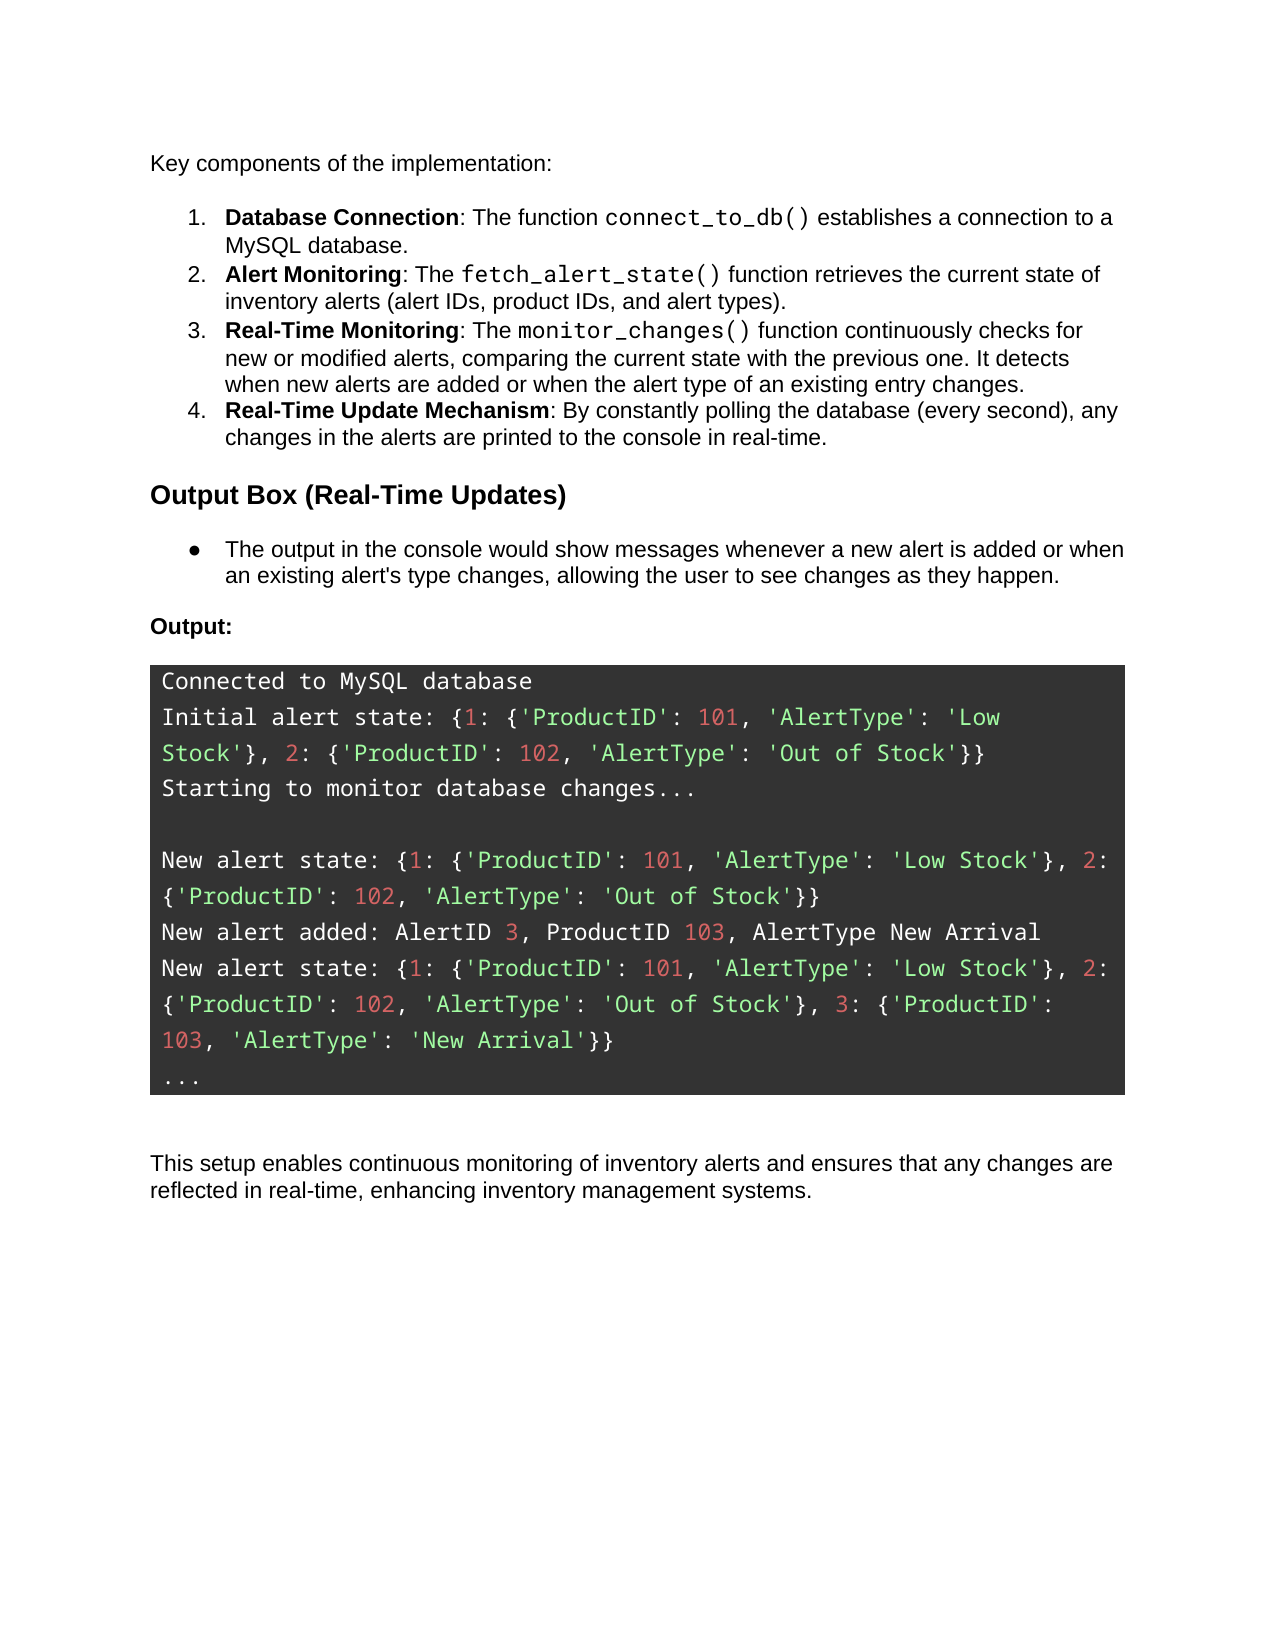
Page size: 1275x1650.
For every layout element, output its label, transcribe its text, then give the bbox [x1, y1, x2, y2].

list Alert Monitoring: The fetch_alert_state() function retrieves the current state of inventory alerts (alert IDs, product IDs, and alert types). [187, 258, 1125, 314]
list Real-Time Update Mechanism: By constantly polling the database (every second), any changes in the alerts are printed to the console in real-time. [187, 397, 1125, 450]
list Real-Time Monitoring: The monitor_changes() function continuously checks for new or modified alerts, comparing the current state with the previous one. It detects when new alerts are added or when the alert type of an existing entry changes. [187, 314, 1125, 397]
list Database Connection: The function connect_to_db() establishes a connection to a MySQL database. [187, 201, 1125, 258]
subtitle Output Box (Real-Time Updates) [150, 479, 1125, 511]
list The output in the console would show messages whenever a new alert is added or when an existing alert's type changes, allowing the user to see changes as they happen. [187, 536, 1125, 588]
text This setup enables continuous monitoring of inventory alerts and ensures that any changes are reflected in real-time, enhancing inventory management systems. [150, 1150, 1125, 1203]
text Output: [150, 613, 1125, 639]
table_header Connected to MySQL database Initial alert state: {1: {'ProductID': 101, 'AlertType': 'Low Stock'}, 2: {'ProductID': 102, 'AlertType': 'Out of Stock'}} Starting to monitor database changes... New alert state: {1: {'ProductID': 101, 'AlertType': 'Low Stock'}, 2: {'ProductID': 102, 'AlertType': 'Out of Stock'}} New alert added: AlertID 3, ProductID 103, AlertType New Arrival New alert state: {1: {'ProductID': 101, 'AlertType': 'Low Stock'}, 2: {'ProductID': 102, 'AlertType': 'Out of Stock'}, 3: {'ProductID': 103, 'AlertType': 'New Arrival'}} ... [150, 665, 1125, 1095]
text Key components of the implementation: [150, 150, 1125, 176]
